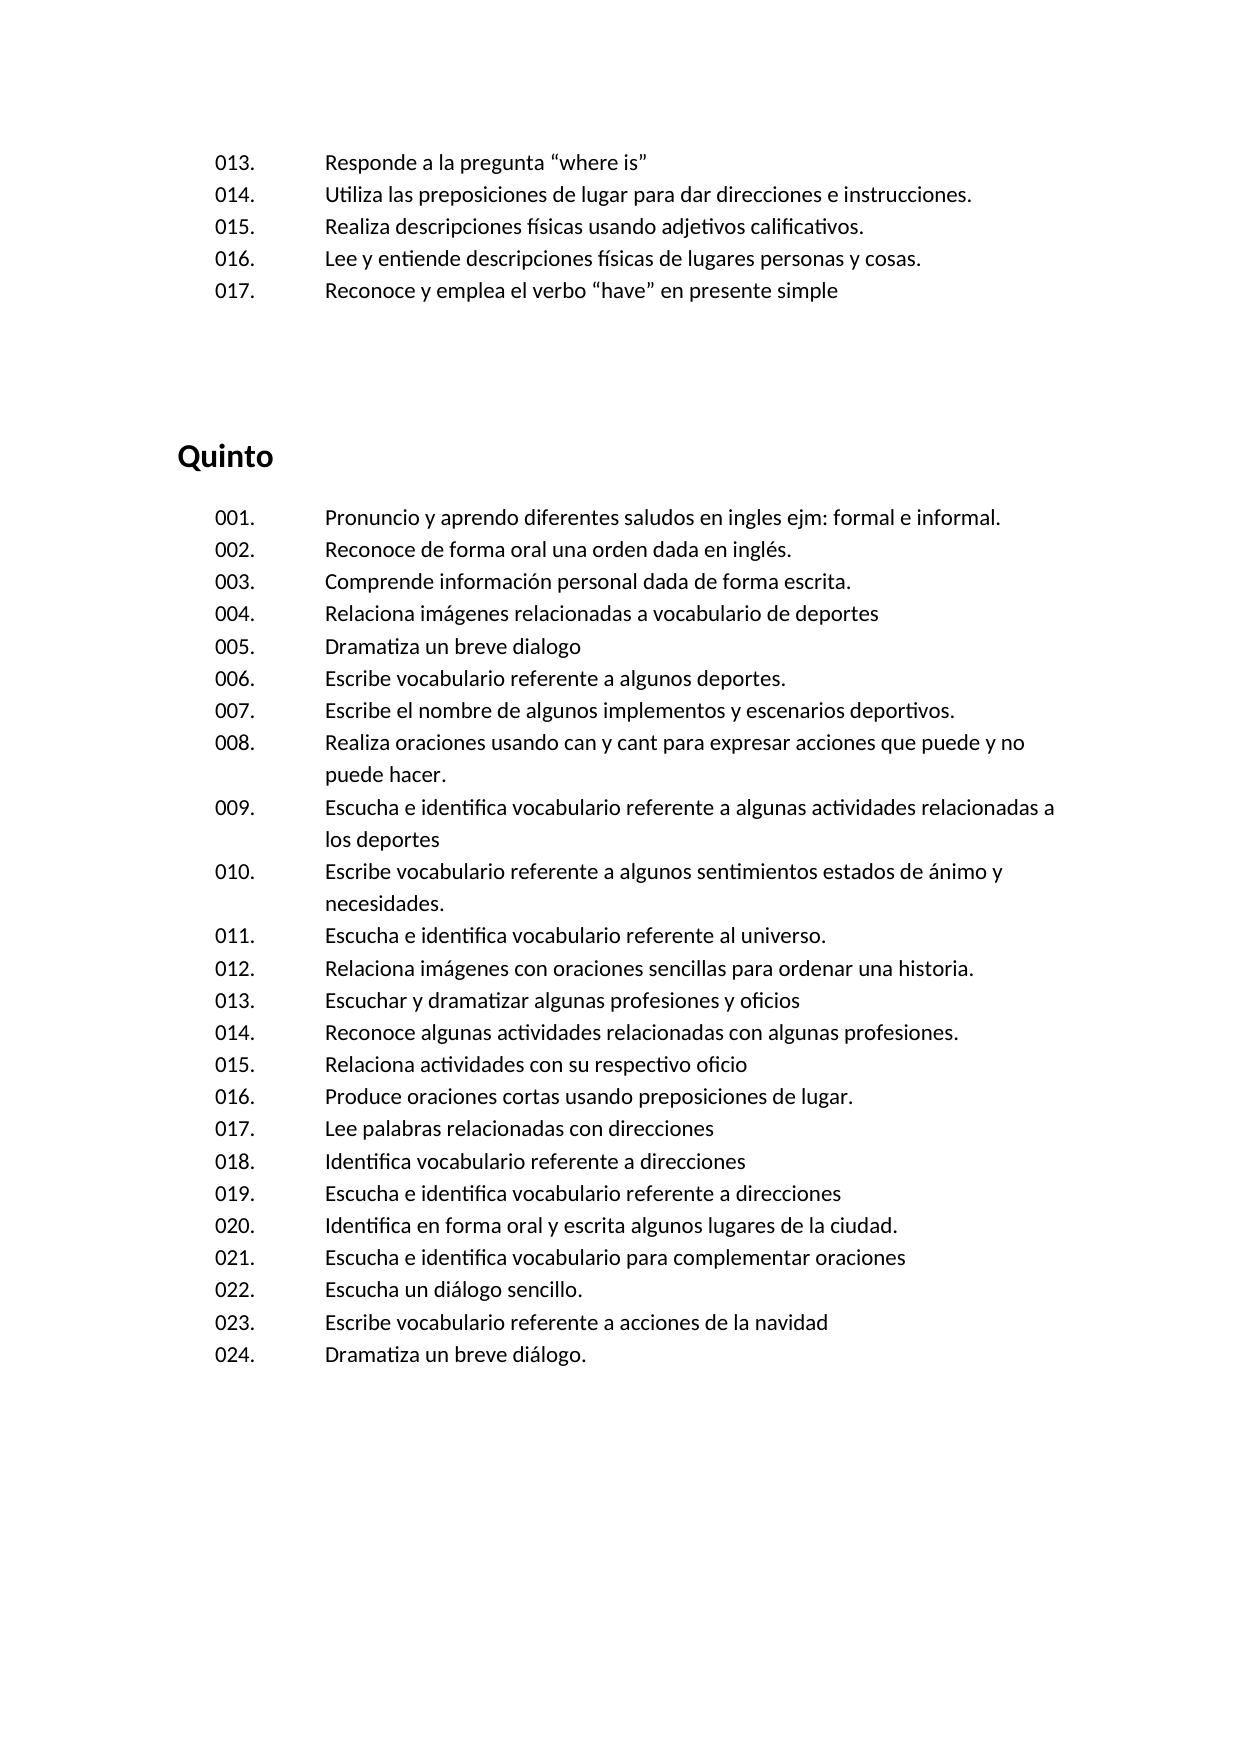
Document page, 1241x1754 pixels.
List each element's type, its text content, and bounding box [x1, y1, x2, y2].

list Lee palabras relacionadas con direcciones [215, 1114, 1063, 1143]
list Escucha un diálogo sencillo. [215, 1276, 1063, 1303]
list Escucha e identifica vocabulario para complementar oraciones [215, 1243, 1063, 1271]
list Dramatiza un breve diálogo. [215, 1340, 1063, 1368]
list Realiza descripciones físicas usando adjetivos calificativos. [215, 212, 1063, 240]
list Dramatiza un breve dialogo [215, 632, 1063, 660]
list Escribe vocabulario referente a algunos deportes. [215, 664, 1063, 692]
list Escribe vocabulario referente a acciones de la navidad [215, 1308, 1063, 1336]
list Escuchar y dramatizar algunas profesiones y oficios [215, 986, 1063, 1014]
list Identifica vocabulario referente a direcciones [215, 1147, 1063, 1175]
list Reconoce y emplea el verbo “have” en presente simple [215, 276, 1063, 304]
list Pronuncio y aprendo diferentes saludos en ingles ejm: formal e informal. [215, 503, 1063, 531]
list Produce oraciones cortas usando preposiciones de lugar. [215, 1082, 1063, 1110]
list Responde a la pregunta “where is” [215, 148, 1063, 176]
list Realiza oraciones usando can y cant para expresar acciones que puede y no puede hacer. [215, 728, 1063, 788]
list Relaciona imágenes con oraciones sencillas para ordenar una historia. [215, 954, 1063, 982]
list Reconoce algunas actividades relacionadas con algunas profesiones. [215, 1018, 1063, 1046]
text Quinto [177, 435, 1063, 476]
list Escribe vocabulario referente a algunos sentimientos estados de ánimo y necesidades. [215, 857, 1063, 917]
list Comprende información personal dada de forma escrita. [215, 567, 1063, 595]
list Escucha e identifica vocabulario referente a direcciones [215, 1179, 1063, 1207]
list Escribe el nombre de algunos implementos y escenarios deportivos. [215, 696, 1063, 724]
list Escucha e identifica vocabulario referente a algunas actividades relacionadas a los deportes [215, 793, 1063, 853]
list Utiliza las preposiciones de lugar para dar direcciones e instrucciones. [215, 180, 1063, 208]
list Identifica en forma oral y escrita algunos lugares de la ciudad. [215, 1211, 1063, 1239]
list Lee y entiende descripciones físicas de lugares personas y cosas. [215, 244, 1063, 272]
list Escucha e identifica vocabulario referente al universo. [215, 921, 1063, 949]
list Relaciona actividades con su respectivo oficio [215, 1050, 1063, 1078]
list Reconoce de forma oral una orden dada en inglés. [215, 535, 1063, 563]
list Relaciona imágenes relacionadas a vocabulario de deportes [215, 599, 1063, 628]
